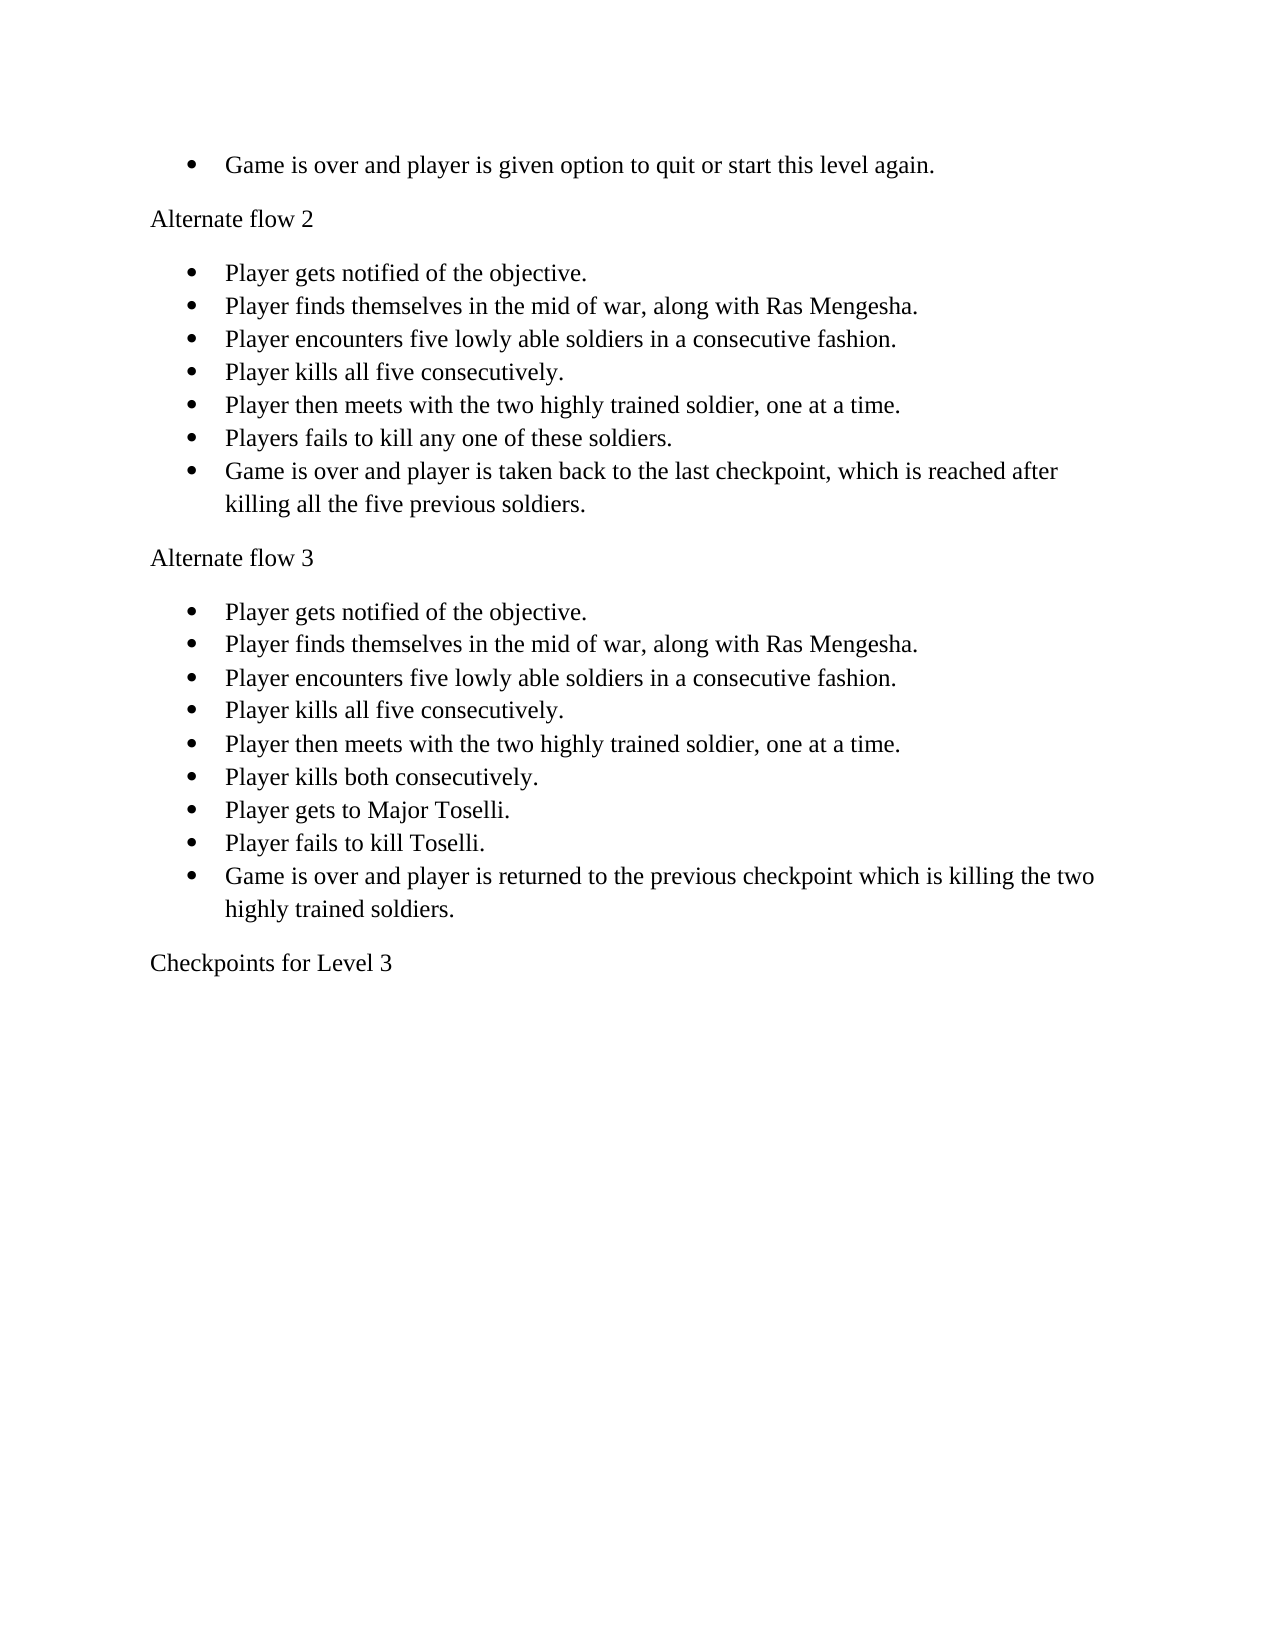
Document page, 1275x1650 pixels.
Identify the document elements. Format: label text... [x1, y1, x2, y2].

list Player kills all five consecutively. [187, 357, 1125, 386]
list Players fails to kill any one of these soldiers. [187, 423, 1125, 452]
list Player finds themselves in the mid of war, along with Ras Mengesha. [187, 629, 1125, 658]
list Player encounters five lowly able soldiers in a consecutive fashion. [187, 663, 1125, 691]
list Player then meets with the two highly trained soldier, one at a time. [187, 390, 1125, 418]
list Player then meets with the two highly trained soldier, one at a time. [187, 729, 1125, 757]
list Player gets notified of the objective. [187, 597, 1125, 625]
list Game is over and player is given option to quit or start this level again. [187, 150, 1125, 179]
list Game is over and player is taken back to the last checkpoint, which is reached after killing all the five previous soldiers. [187, 456, 1125, 518]
list Player encounters five lowly able soldiers in a consecutive fashion. [187, 324, 1125, 352]
list Player fails to kill Toselli. [187, 828, 1125, 856]
text Alternate flow 3 [150, 543, 1125, 571]
list Game is over and player is returned to the previous checkpoint which is killing the two highly trained soldiers. [187, 861, 1125, 922]
text Checkpoints for Level 3 [150, 948, 1125, 976]
list Player gets notified of the objective. [187, 258, 1125, 286]
list Player gets to Major Toselli. [187, 795, 1125, 823]
text Alternate flow 2 [150, 204, 1125, 233]
list Player kills all five consecutively. [187, 696, 1125, 724]
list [187, 291, 1125, 319]
list Player kills both consecutively. [187, 762, 1125, 790]
